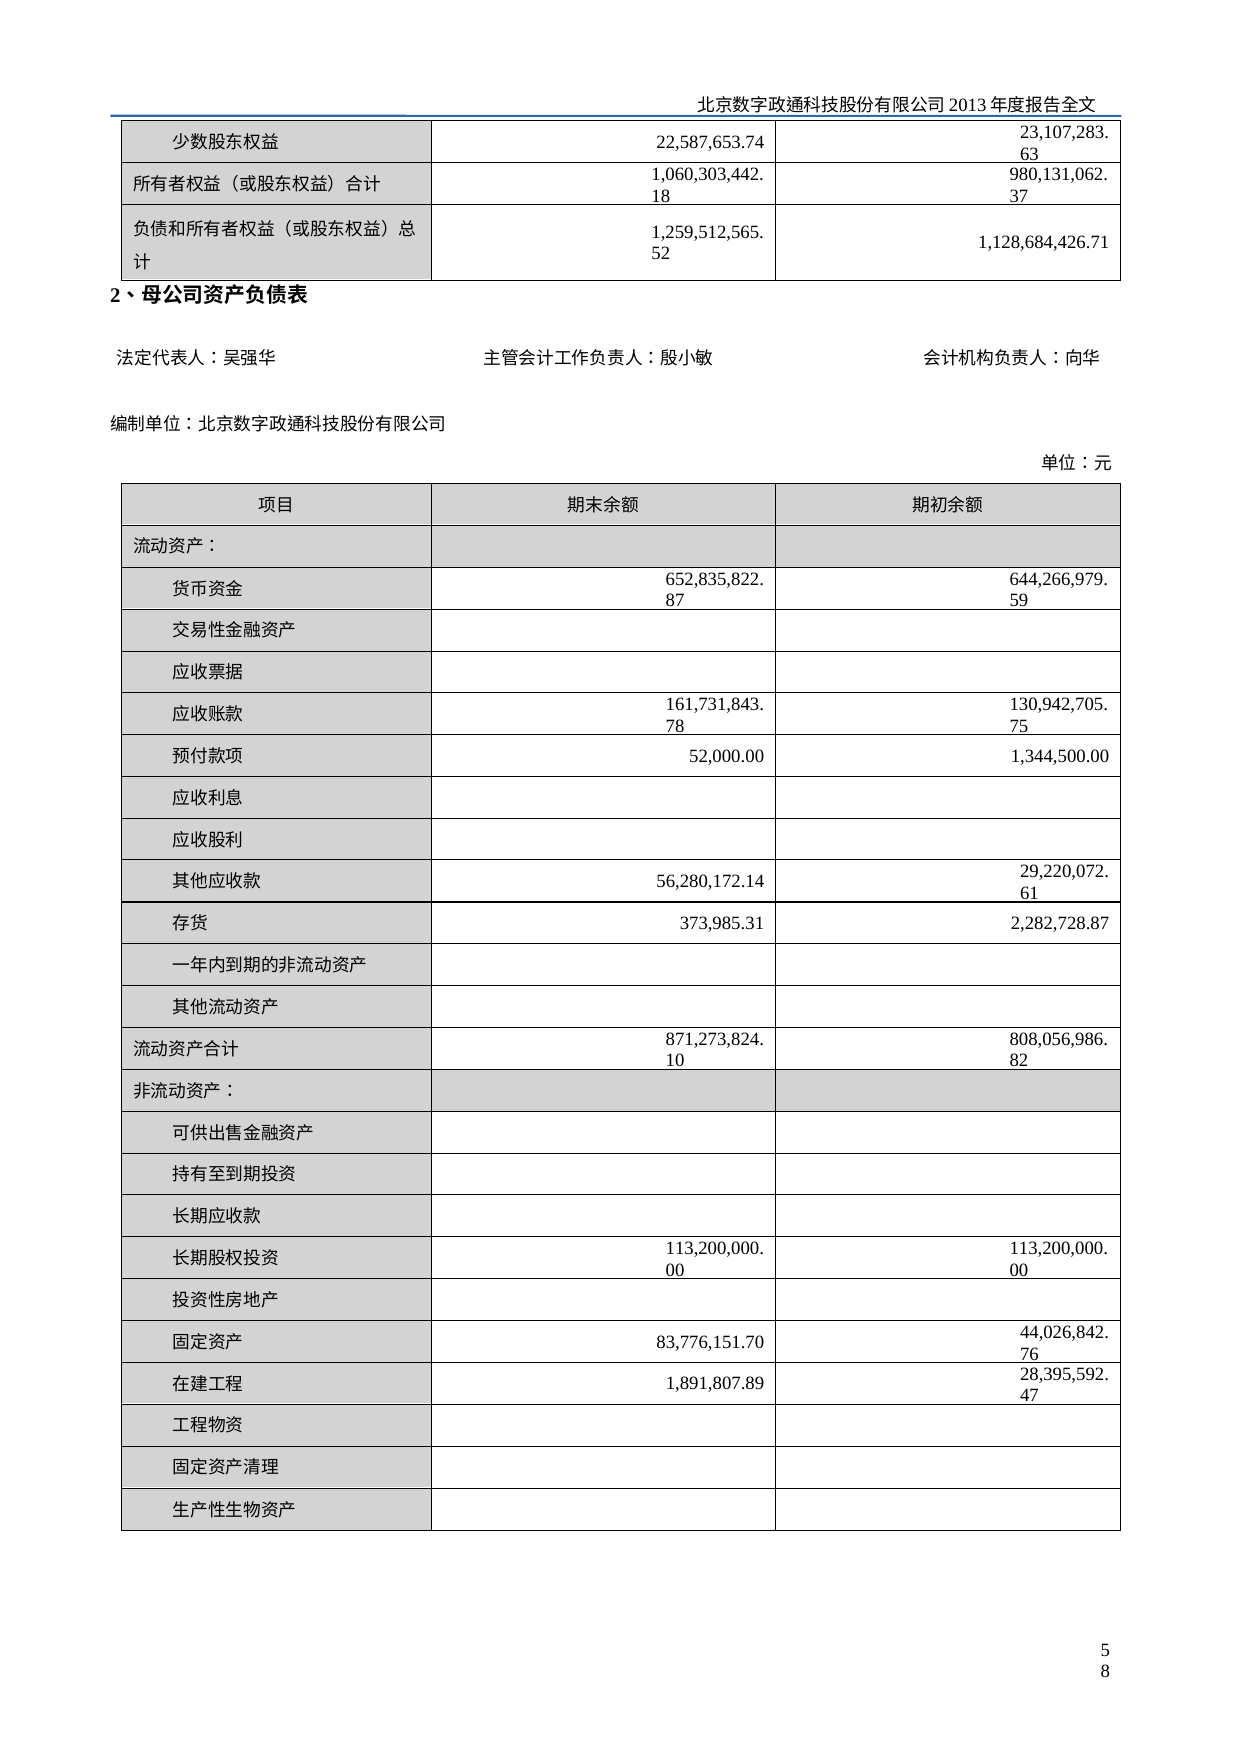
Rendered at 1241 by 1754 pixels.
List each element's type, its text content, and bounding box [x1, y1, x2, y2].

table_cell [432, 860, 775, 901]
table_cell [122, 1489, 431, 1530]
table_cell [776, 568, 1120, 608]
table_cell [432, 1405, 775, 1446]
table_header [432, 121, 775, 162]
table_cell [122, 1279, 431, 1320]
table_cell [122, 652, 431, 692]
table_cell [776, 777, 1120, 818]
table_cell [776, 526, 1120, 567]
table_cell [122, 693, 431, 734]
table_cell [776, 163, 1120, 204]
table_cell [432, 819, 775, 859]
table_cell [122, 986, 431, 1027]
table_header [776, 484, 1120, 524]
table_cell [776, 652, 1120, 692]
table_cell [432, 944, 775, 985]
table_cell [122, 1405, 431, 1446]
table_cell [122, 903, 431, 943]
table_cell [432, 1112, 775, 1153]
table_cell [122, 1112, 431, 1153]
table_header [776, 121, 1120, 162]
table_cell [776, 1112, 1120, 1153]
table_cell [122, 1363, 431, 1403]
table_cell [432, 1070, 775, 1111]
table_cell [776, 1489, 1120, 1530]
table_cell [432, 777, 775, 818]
text 2、母公司资产负债表 [110, 281, 1132, 309]
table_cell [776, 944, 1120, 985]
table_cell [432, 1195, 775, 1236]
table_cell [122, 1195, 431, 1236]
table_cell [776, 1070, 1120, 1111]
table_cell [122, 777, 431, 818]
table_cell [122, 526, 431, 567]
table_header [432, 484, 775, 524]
text 编制单位：北京数字政通科技股份有限公司 [110, 351, 1132, 436]
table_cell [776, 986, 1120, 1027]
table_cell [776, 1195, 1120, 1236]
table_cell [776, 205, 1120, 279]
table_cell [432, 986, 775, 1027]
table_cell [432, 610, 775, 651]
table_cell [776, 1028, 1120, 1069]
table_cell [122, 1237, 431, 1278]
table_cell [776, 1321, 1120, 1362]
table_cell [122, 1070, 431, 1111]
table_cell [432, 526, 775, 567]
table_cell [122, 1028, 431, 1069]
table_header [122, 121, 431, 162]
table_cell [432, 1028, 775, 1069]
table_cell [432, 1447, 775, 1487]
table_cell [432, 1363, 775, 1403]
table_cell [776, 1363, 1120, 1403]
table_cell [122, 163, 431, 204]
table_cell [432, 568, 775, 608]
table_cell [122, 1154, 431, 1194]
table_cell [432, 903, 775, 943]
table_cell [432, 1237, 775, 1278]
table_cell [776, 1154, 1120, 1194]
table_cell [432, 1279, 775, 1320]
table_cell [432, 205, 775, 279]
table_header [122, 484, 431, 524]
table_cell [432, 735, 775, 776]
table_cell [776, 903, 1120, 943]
text 单位：元 [1041, 450, 1132, 474]
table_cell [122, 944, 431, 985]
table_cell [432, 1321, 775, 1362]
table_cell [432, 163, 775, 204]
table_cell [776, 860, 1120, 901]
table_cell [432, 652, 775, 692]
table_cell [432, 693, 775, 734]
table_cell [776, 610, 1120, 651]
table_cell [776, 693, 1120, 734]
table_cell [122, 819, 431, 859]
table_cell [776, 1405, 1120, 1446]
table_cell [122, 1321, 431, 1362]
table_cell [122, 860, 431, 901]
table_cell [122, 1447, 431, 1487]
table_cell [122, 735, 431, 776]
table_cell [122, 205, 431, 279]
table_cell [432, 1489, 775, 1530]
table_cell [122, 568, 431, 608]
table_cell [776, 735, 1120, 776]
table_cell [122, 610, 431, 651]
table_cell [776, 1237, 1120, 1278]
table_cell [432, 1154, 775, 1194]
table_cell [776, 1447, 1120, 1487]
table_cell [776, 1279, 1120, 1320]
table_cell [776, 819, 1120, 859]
